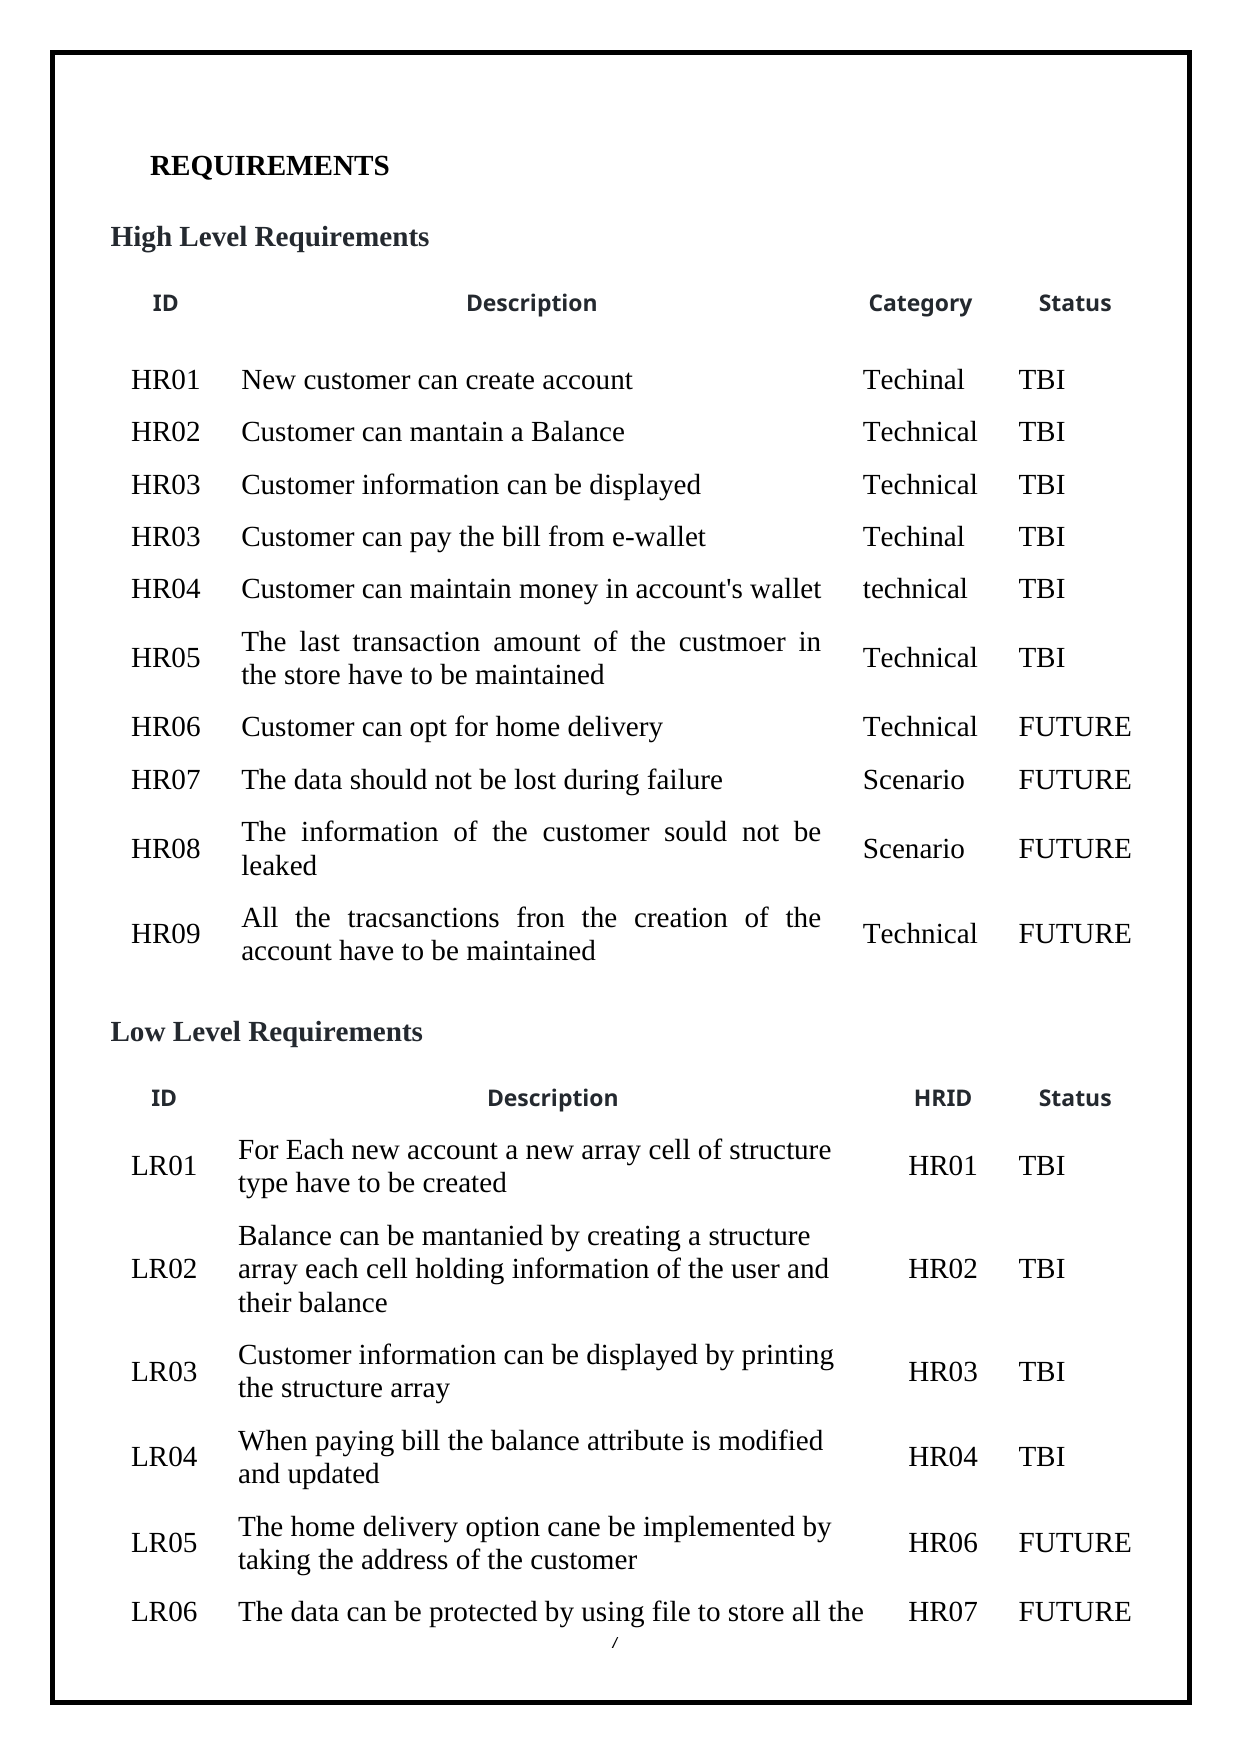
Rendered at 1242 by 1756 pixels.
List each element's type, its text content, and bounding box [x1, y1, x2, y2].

table_cell Scenario [843, 753, 998, 805]
table_cell TBI [998, 458, 1152, 510]
table_cell Scenario [843, 805, 998, 891]
table_cell FUTURE [998, 1499, 1152, 1585]
table_cell LR02 [110, 1208, 217, 1328]
table_cell HR09 [110, 891, 221, 976]
table_cell LR01 [110, 1123, 217, 1208]
table_cell HR07 [110, 753, 221, 805]
table_header Description [221, 278, 842, 353]
table_cell TBI [998, 562, 1152, 614]
table_cell Technical [843, 458, 998, 510]
table_cell The data should not be lost during failure [221, 753, 842, 805]
table_cell The last transaction amount of the custmoer in the store have to be maintained [221, 614, 842, 700]
table_cell HR02 [888, 1208, 998, 1328]
table_cell Technical [843, 891, 998, 976]
table_cell Techinal [843, 353, 998, 405]
table_cell LR04 [110, 1414, 217, 1499]
table_header ID [110, 278, 221, 353]
table_header Description [218, 1073, 888, 1122]
subtitle High Level Requirements [110, 219, 1152, 253]
table_cell The information of the customer sould not be leaked [221, 805, 842, 891]
table_cell Customer information can be displayed [221, 458, 842, 510]
table_cell HR07 [888, 1585, 998, 1637]
table_cell LR06 [110, 1585, 217, 1637]
table_cell Customer can maintain money in account's wallet [221, 562, 842, 614]
table_cell technical [843, 562, 998, 614]
subtitle Low Level Requirements [110, 1014, 1152, 1047]
table_cell HR05 [110, 614, 221, 700]
table_header Status [998, 278, 1152, 353]
table_cell HR04 [888, 1414, 998, 1499]
table_cell All the tracsanctions fron the creation of the account have to be maintained [221, 891, 842, 976]
table_cell TBI [998, 1123, 1152, 1208]
table_cell Customer can opt for home delivery [221, 700, 842, 752]
table_cell Technical [843, 700, 998, 752]
table_cell HR02 [110, 405, 221, 457]
table_header ID [110, 1073, 217, 1122]
table_cell New customer can create account [221, 353, 842, 405]
table_header Category [843, 278, 998, 353]
table_cell HR01 [110, 353, 221, 405]
table_cell TBI [998, 1328, 1152, 1413]
table_cell HR08 [110, 805, 221, 891]
table_cell HR03 [110, 458, 221, 510]
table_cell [218, 1585, 888, 1637]
table_cell TBI [998, 614, 1152, 700]
table_cell Technical [843, 405, 998, 457]
table_cell Customer can mantain a Balance [221, 405, 842, 457]
table_cell HR03 [888, 1328, 998, 1413]
table_cell FUTURE [998, 1585, 1152, 1637]
table_cell The home delivery option cane be implemented by taking the address of the customer [218, 1499, 888, 1585]
table_cell Technical [843, 614, 998, 700]
table_cell TBI [998, 510, 1152, 562]
table_cell TBI [998, 405, 1152, 457]
table_cell TBI [998, 1208, 1152, 1328]
table_cell LR05 [110, 1499, 217, 1585]
table_cell FUTURE [998, 700, 1152, 752]
table_cell HR06 [110, 700, 221, 752]
table_cell Techinal [843, 510, 998, 562]
table_cell HR06 [888, 1499, 998, 1585]
table_cell Balance can be mantanied by creating a structure array each cell holding information of the user and their balance [218, 1208, 888, 1328]
table_cell HR04 [110, 562, 221, 614]
table_cell FUTURE [998, 753, 1152, 805]
table_cell TBI [998, 353, 1152, 405]
table_cell For Each new account a new array cell of structure type have to be created [218, 1123, 888, 1208]
table_cell TBI [998, 1414, 1152, 1499]
text REQUIREMENTS [150, 148, 1152, 182]
table_header Status [998, 1073, 1152, 1122]
table_cell Customer information can be displayed by printing the structure array [218, 1328, 888, 1413]
table_cell FUTURE [998, 805, 1152, 891]
table_cell LR03 [110, 1328, 217, 1413]
table_header HRID [888, 1073, 998, 1122]
table_cell FUTURE [998, 891, 1152, 976]
table_cell HR01 [888, 1123, 998, 1208]
table_cell When paying bill the balance attribute is modified and updated [218, 1414, 888, 1499]
table_cell Customer can pay the bill from e-wallet [221, 510, 842, 562]
table_cell HR03 [110, 510, 221, 562]
